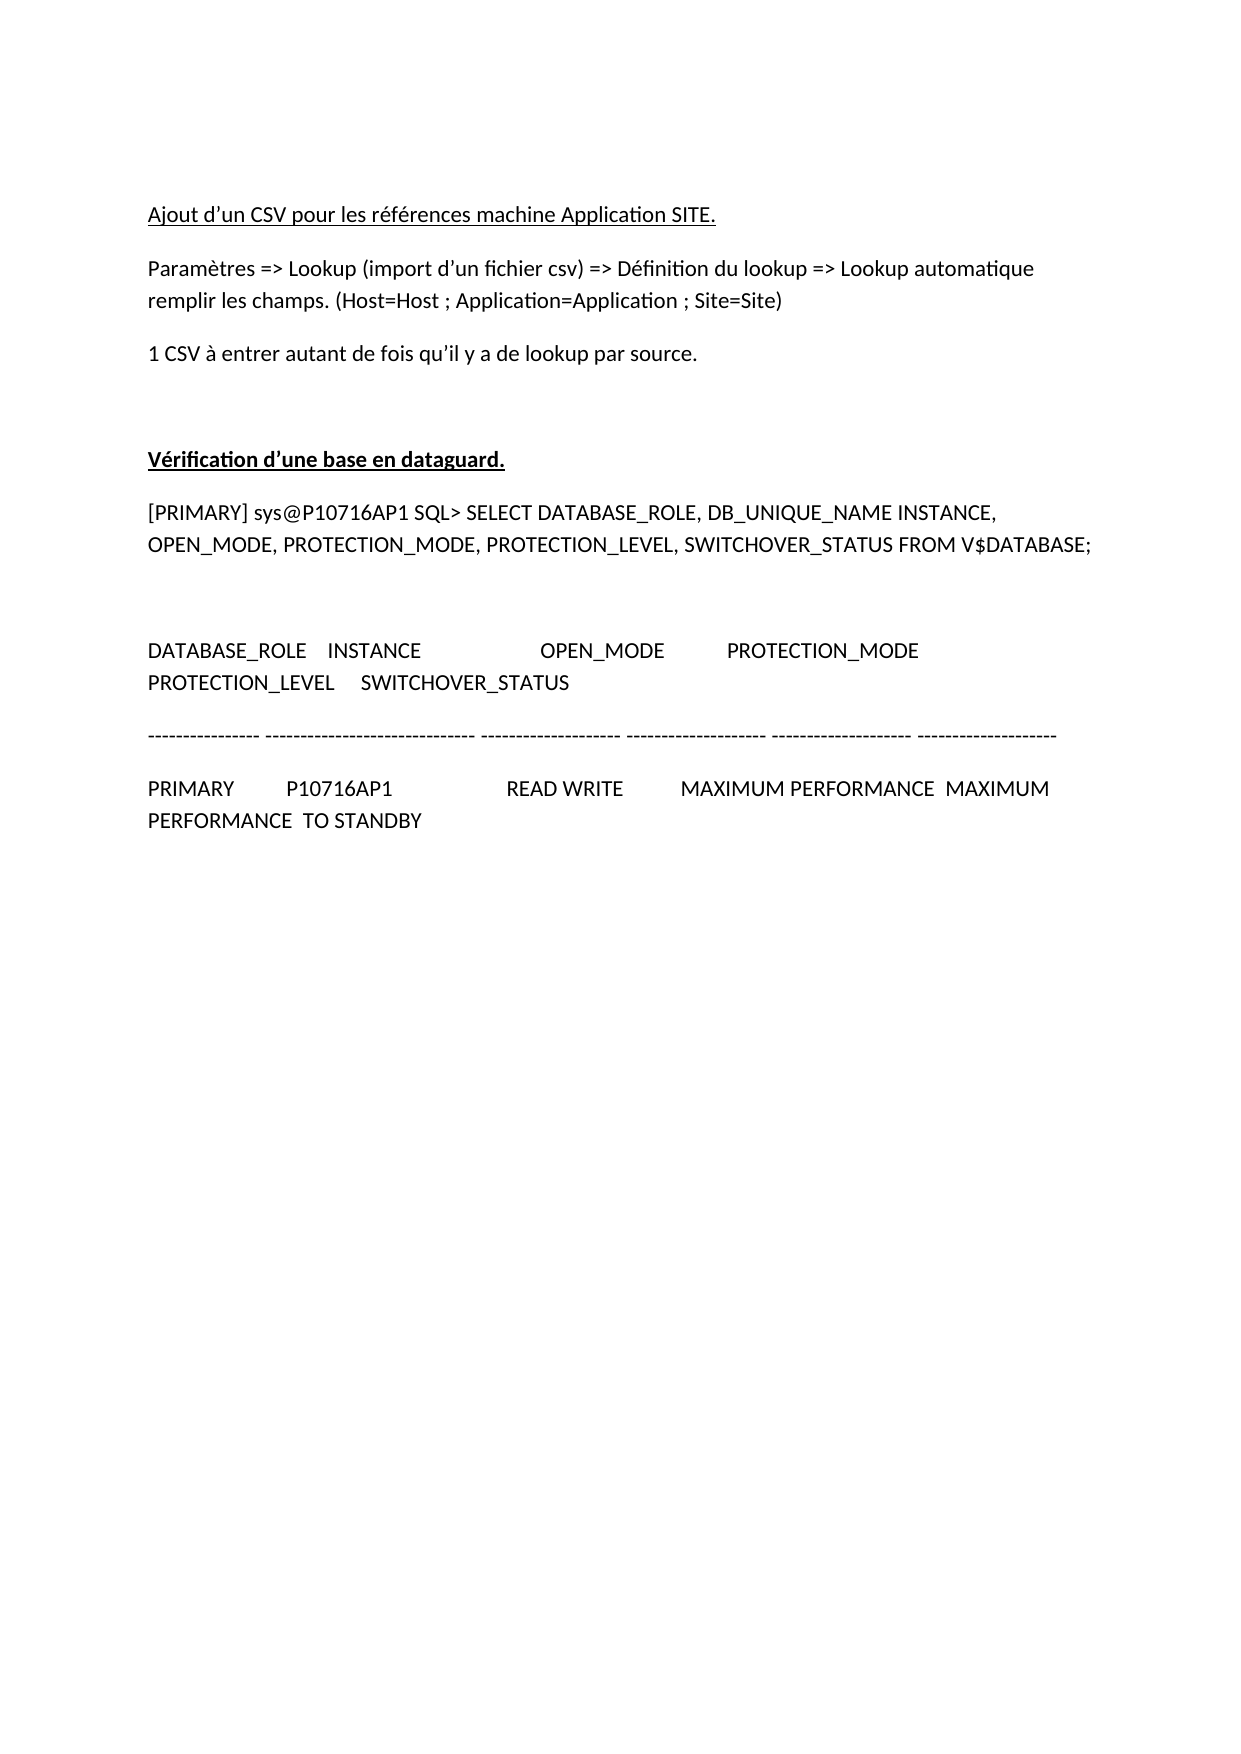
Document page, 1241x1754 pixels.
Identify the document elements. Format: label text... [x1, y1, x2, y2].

text PRIMARY P10716AP1 READ WRITE MAXIMUM PERFORMANCE MAXIMUM PERFORMANCE TO STANDBY [148, 774, 1093, 834]
text Vérification d’une base en dataguard. [148, 445, 1093, 473]
text Ajout d’un CSV pour les références machine Application SITE. [148, 201, 1093, 229]
text [PRIMARY] sys@P10716AP1 SQL> SELECT DATABASE_ROLE, DB_UNIQUE_NAME INSTANCE, OPEN_MODE, PROTECTION_MODE, PROTECTION_LEVEL, SWITCHOVER_STATUS FROM V$DATABASE; [148, 498, 1093, 558]
text 1 CSV à entrer autant de fois qu’il y a de lookup par source. [148, 339, 1093, 367]
text DATABASE_ROLE INSTANCE OPEN_MODE PROTECTION_MODE PROTECTION_LEVEL SWITCHOVER_STATUS [148, 636, 1093, 696]
text Paramètres => Lookup (import d’un fichier csv) => Définition du lookup => Lookup automatique remplir les champs. (Host=Host ; Application=Application ; Site=Site) [148, 254, 1093, 314]
text ---------------- ------------------------------ -------------------- -------------------- -------------------- -------------------- [148, 721, 1093, 749]
